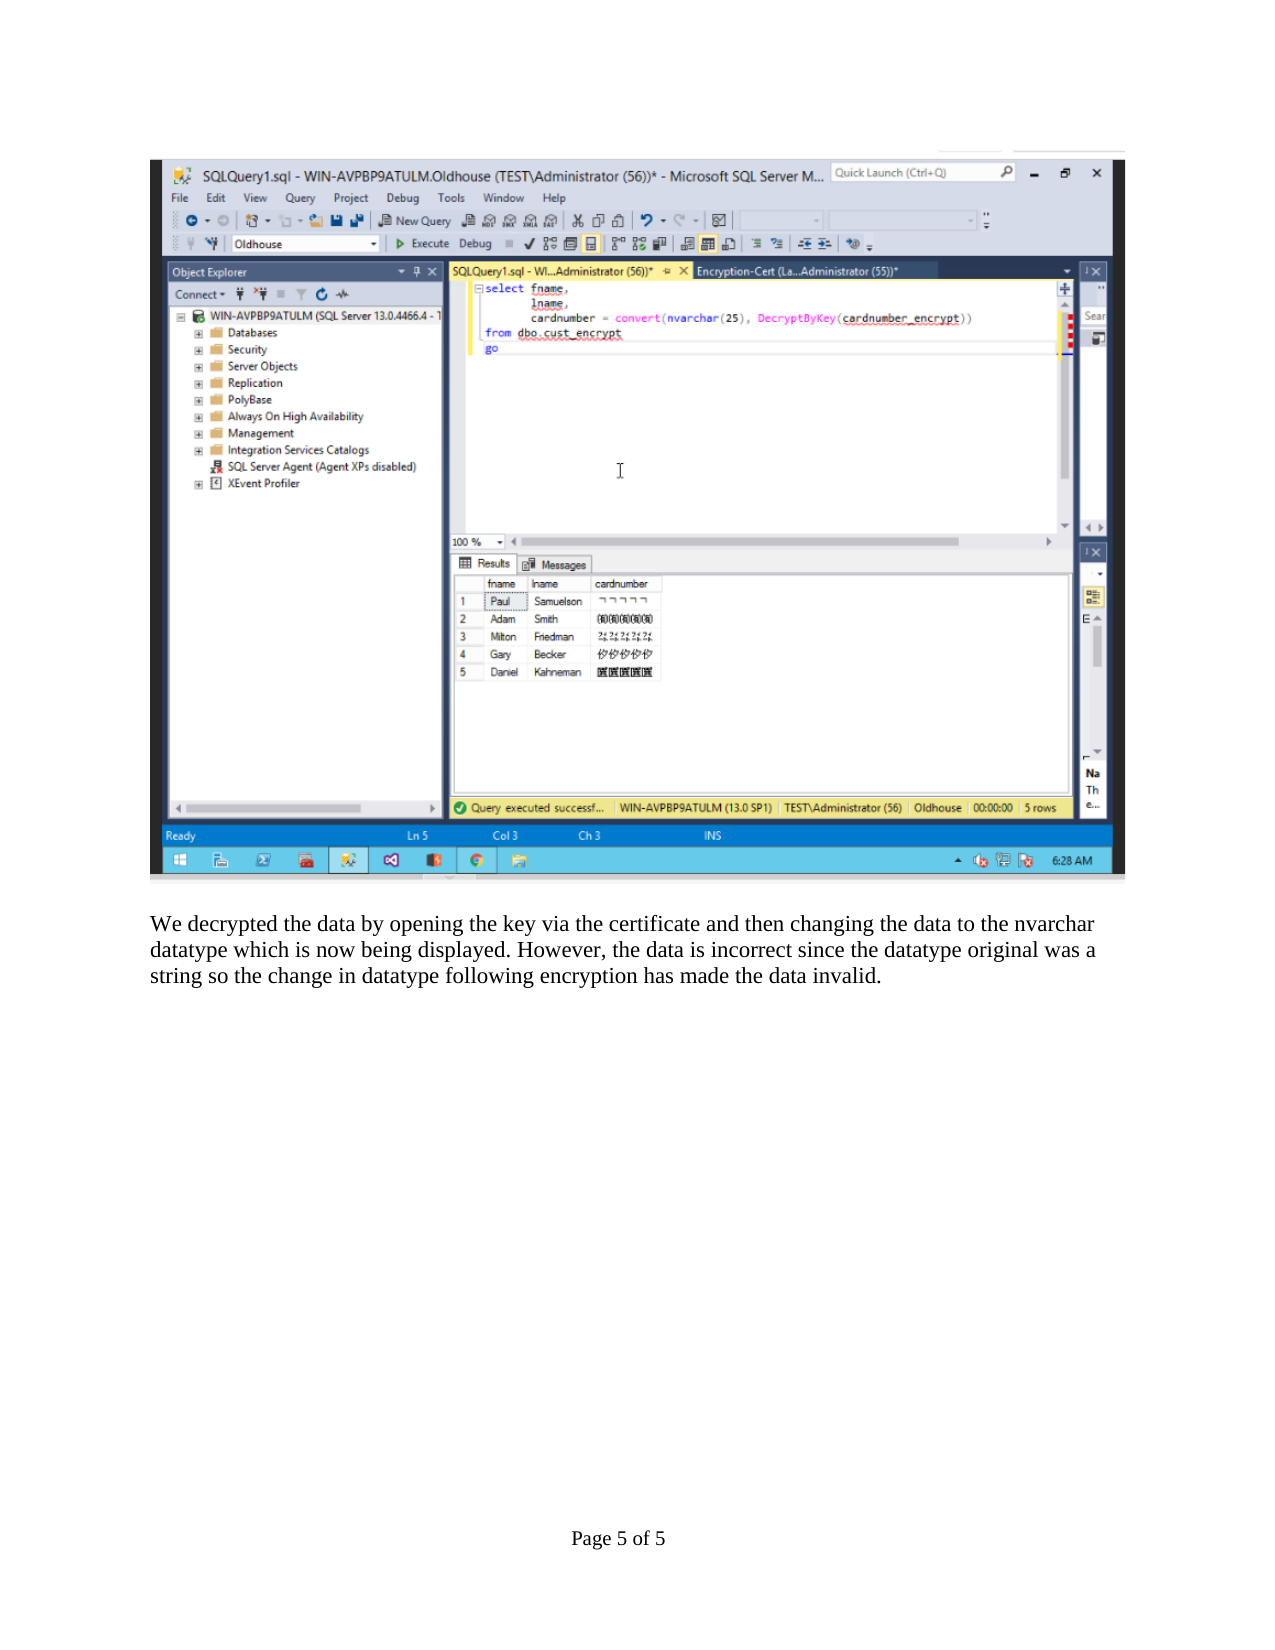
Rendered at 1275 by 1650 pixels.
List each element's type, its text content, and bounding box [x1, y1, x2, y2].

text We decrypted the data by opening the key via the certificate and then changing the data to the nvarchar datatype which is now being displayed. However, the data is incorrect since the datatype original was a string so the change in datatype following encryption has made the data invalid. [150, 909, 1125, 989]
picture [150, 150, 1125, 884]
